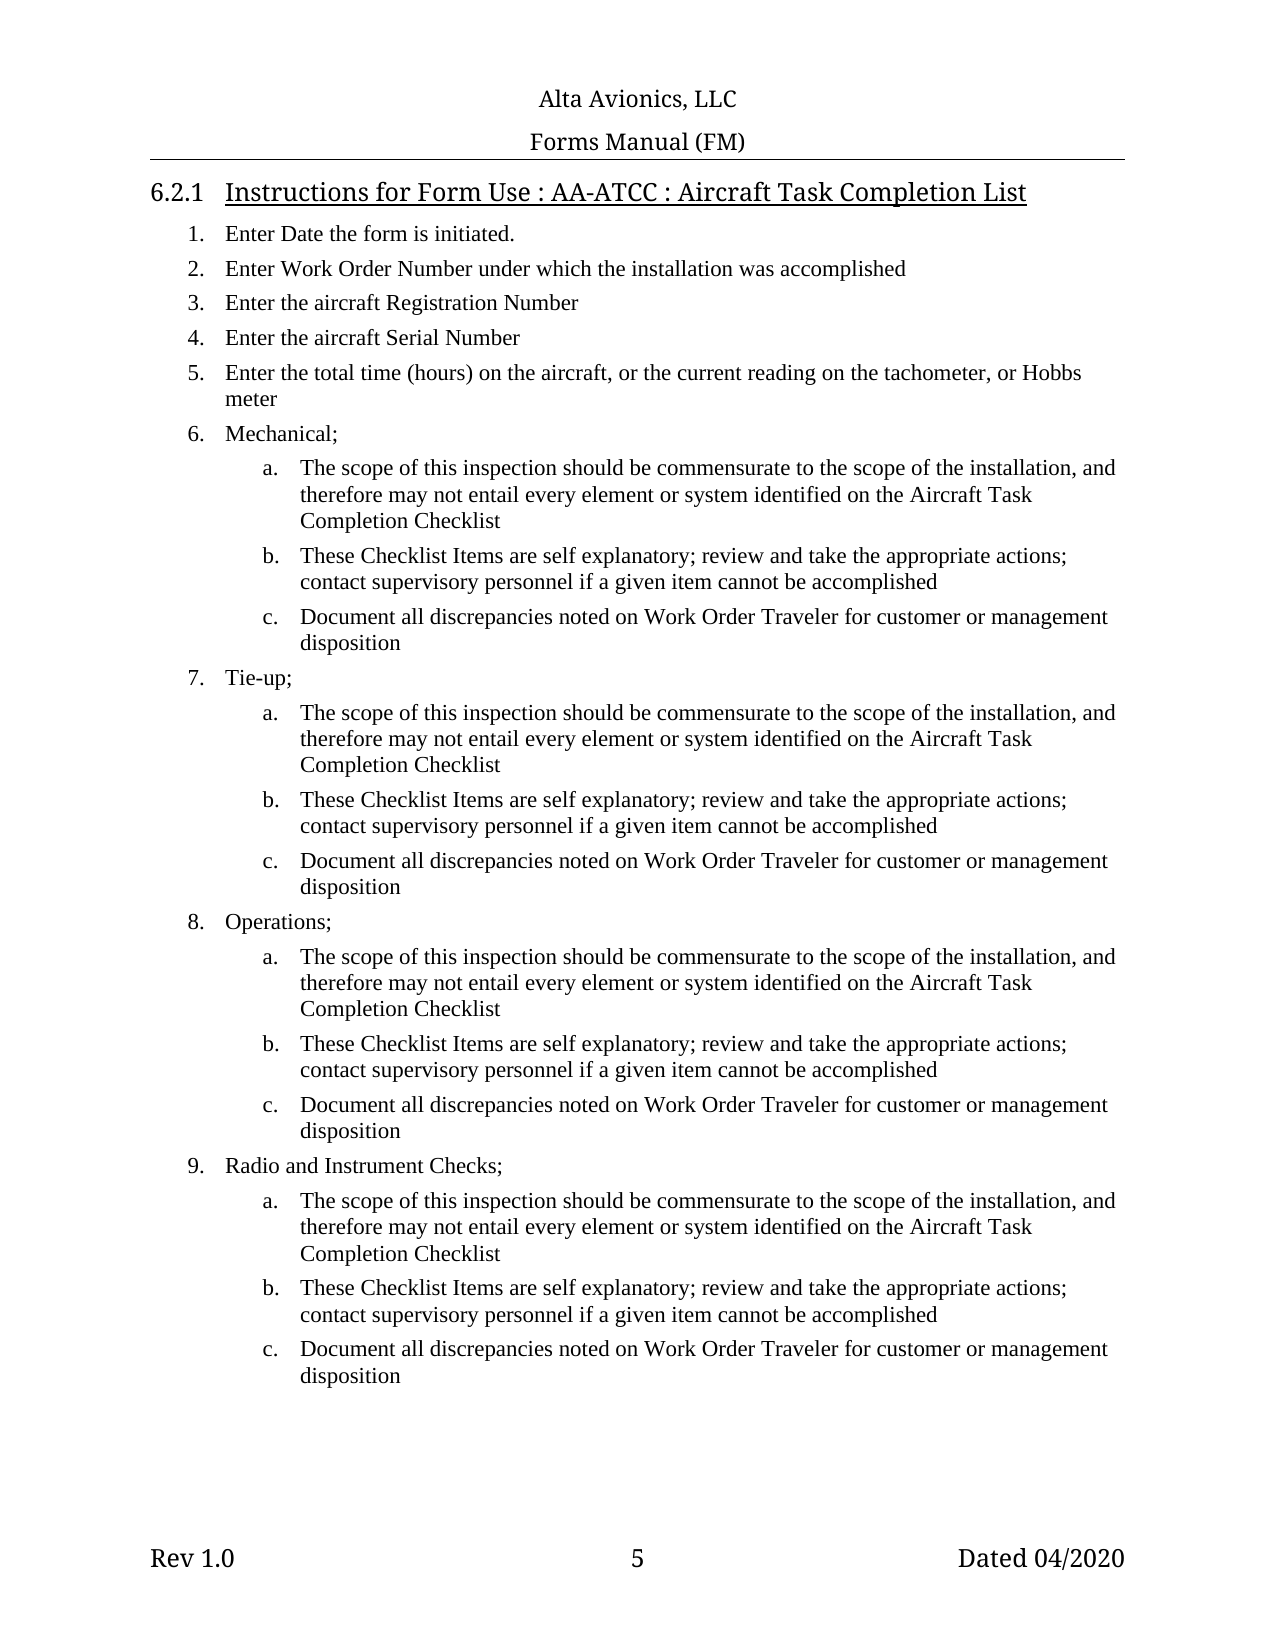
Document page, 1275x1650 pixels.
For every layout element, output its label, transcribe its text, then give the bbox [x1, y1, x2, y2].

list Enter Date the form is initiated. [187, 220, 1125, 246]
subtitle Instructions for Form Use : AA-ATCC : Aircraft Task Completion List [150, 175, 1125, 209]
list Document all discrepancies noted on Work Order Traveler for customer or management disposition [262, 847, 1125, 900]
list Document all discrepancies noted on Work Order Traveler for customer or management disposition [262, 603, 1125, 656]
list Operations; [187, 908, 1125, 934]
list Enter the total time (hours) on the aircraft, or the current reading on the tachometer, or Hobbs meter [187, 359, 1125, 411]
list Enter Work Order Number under which the installation was accomplished [187, 255, 1125, 281]
list Document all discrepancies noted on Work Order Traveler for customer or management disposition [262, 1091, 1125, 1144]
list Mechanical; [187, 420, 1125, 446]
list Enter the aircraft Serial Number [187, 324, 1125, 350]
list Tie-up; [187, 664, 1125, 690]
list Radio and Instrument Checks; [187, 1152, 1125, 1179]
list Document all discrepancies noted on Work Order Traveler for customer or management disposition [262, 1335, 1125, 1388]
list Enter the aircraft Registration Number [187, 289, 1125, 316]
